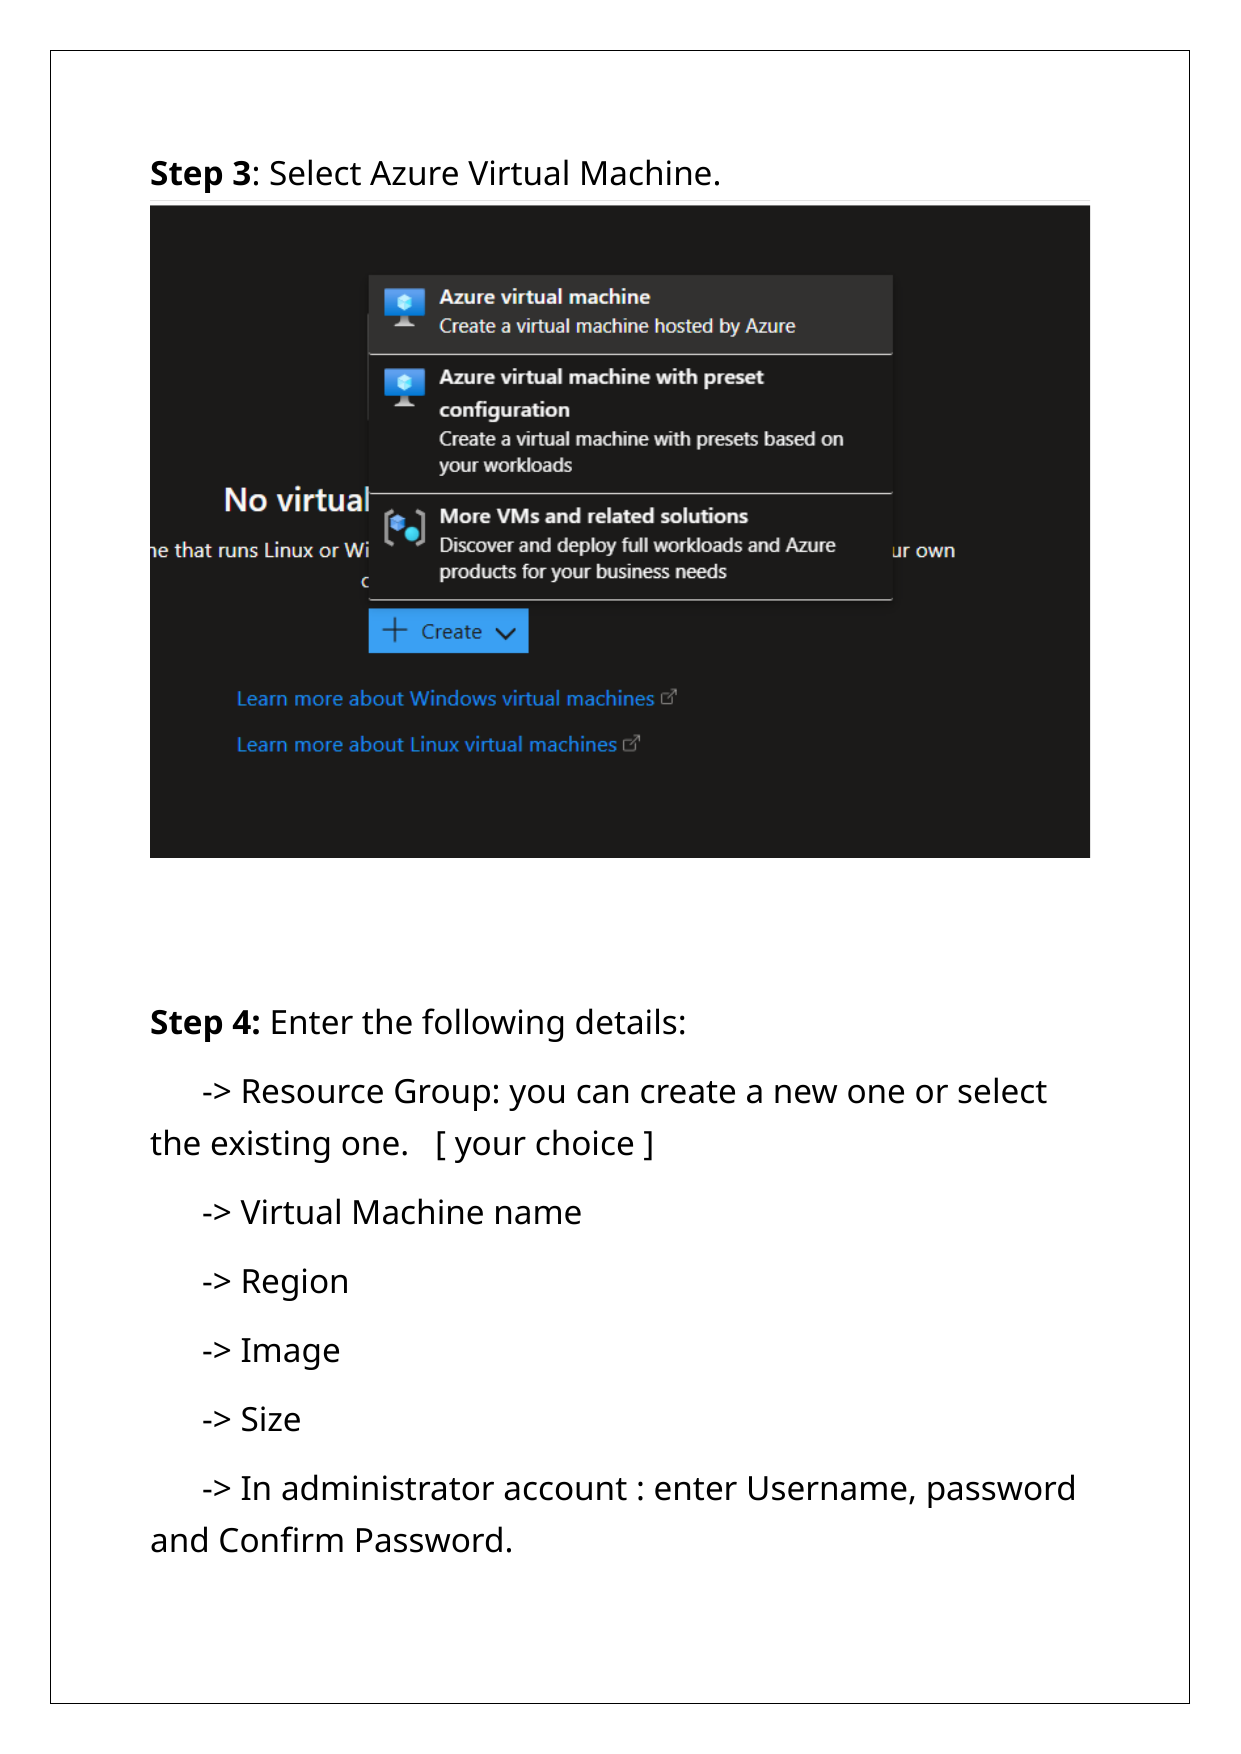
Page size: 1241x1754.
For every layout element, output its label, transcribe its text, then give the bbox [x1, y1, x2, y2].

text -> Region [150, 1258, 1090, 1303]
text -> Resource Group: you can create a new one or select the existing one. [ your choice ] [150, 1068, 1090, 1165]
text -> Virtual Machine name [150, 1189, 1090, 1234]
text -> Size [150, 1395, 1090, 1441]
text -> In administrator account : enter Username, password and Confirm Password. [150, 1464, 1090, 1562]
picture [150, 200, 1091, 858]
text Step 3: Select Azure Virtual Machine. [150, 150, 1090, 200]
text Step 4: Enter the following details: [150, 999, 1090, 1044]
text -> Image [150, 1327, 1090, 1372]
